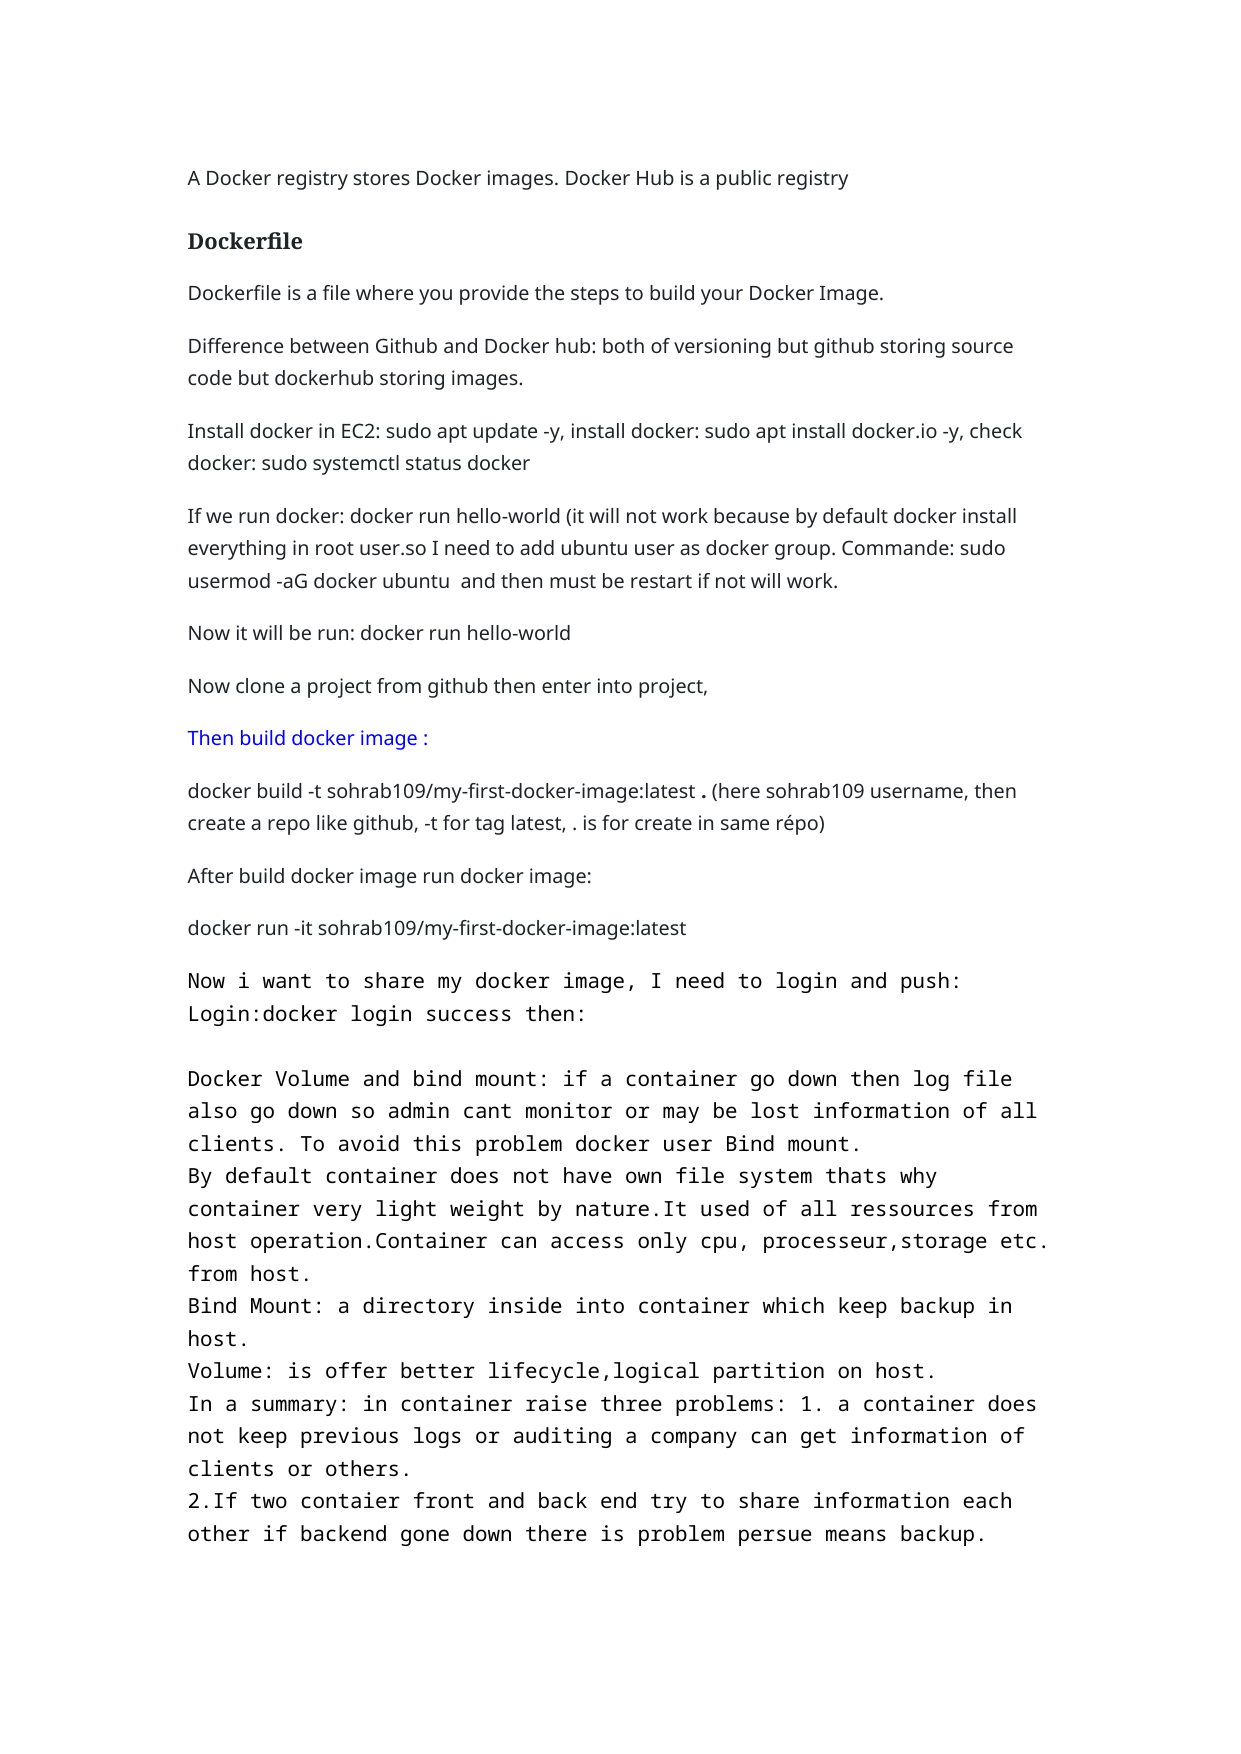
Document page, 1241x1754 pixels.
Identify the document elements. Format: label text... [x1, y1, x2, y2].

text docker run -it sohrab109/my-first-docker-image:latest [187, 912, 1053, 944]
list Bind Mount: a directory inside into container which keep backup in host. [187, 1289, 1053, 1354]
text After build docker image run docker image: [187, 859, 1053, 892]
list Docker Volume and bind mount: if a container go down then log file also go down so admin cant monitor or may be lost information of all clients. To avoid this problem docker user Bind mount. [187, 1062, 1053, 1159]
list Volume: is offer better lifecycle,logical partition on host. [187, 1354, 1053, 1387]
text A Docker registry stores Docker images. Docker Hub is a public registry [187, 162, 1053, 194]
text Now it will be run: docker run hello-world [187, 617, 1053, 649]
text Now clone a project from github then enter into project, [187, 669, 1053, 702]
list Login:docker login success then: [187, 997, 1053, 1029]
text If we run docker: docker run hello-world (it will not work because by default docker install everything in root user.so I need to add ubuntu user as docker group. Commande: sudo usermod -aG docker ubuntu and then must be restart if not will work. [187, 499, 1053, 597]
text docker build -t sohrab109/my-first-docker-image:latest . (here sohrab109 username, then create a repo like github, -t for tag latest, . is for create in same répo) [187, 774, 1053, 839]
text Then build docker image : [187, 722, 1053, 754]
list Now i want to share my docker image, I need to login and push: [187, 964, 1053, 997]
subtitle Dockerfile [187, 224, 1053, 257]
text Install docker in EC2: sudo apt update -y, install docker: sudo apt install docker.io -y, check docker: sudo systemctl status docker [187, 414, 1053, 479]
text Difference between Github and Docker hub: both of versioning but github storing source code but dockerhub storing images. [187, 329, 1053, 394]
text Dockerfile is a file where you provide the steps to build your Docker Image. [187, 277, 1053, 309]
list 2.If two contaier front and back end try to share information each other if backend gone down there is problem persue means backup. [187, 1484, 1053, 1549]
list By default container does not have own file system thats why container very light weight by nature.It used of all ressources from host operation.Container can access only cpu, processeur,storage etc. from host. [187, 1159, 1053, 1289]
